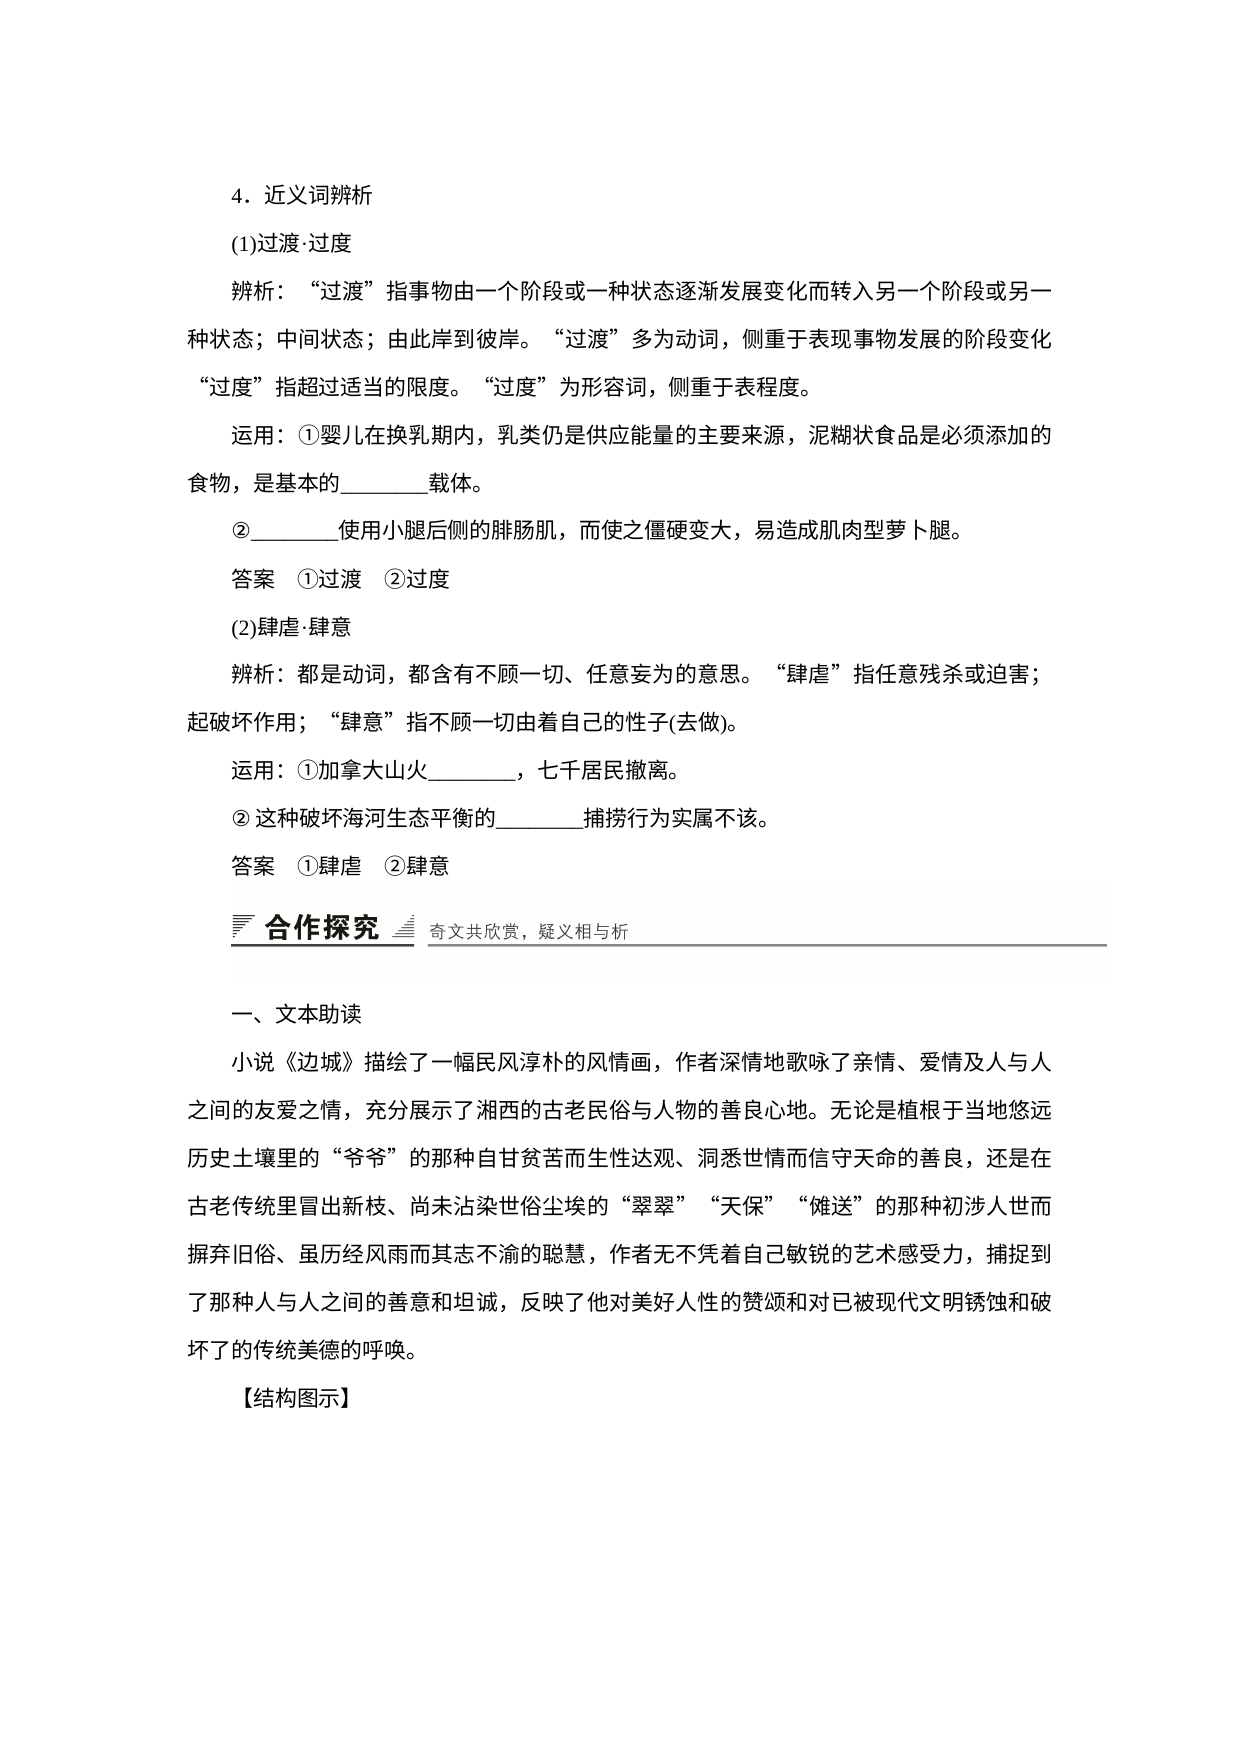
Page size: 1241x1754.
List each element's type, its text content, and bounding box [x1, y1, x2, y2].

text ②这种破坏海河生态平衡的________捕捞行为实属不该。 [187, 785, 1053, 833]
text 辨析：“过渡”指事物由一个阶段或一种状态逐渐发展变化而转入另一个阶段或另一种状态；中间状态；由此岸到彼岸。“过渡”多为动词，侧重于表现事物发展的阶段变化；“过度”指超过适当的限度。“过度”为形容词，侧重于表程度。 [187, 258, 1053, 402]
text ②________使用小腿后侧的腓肠肌，而使之僵硬变大，易造成肌肉型萝卜腿。 [187, 497, 1053, 545]
text 【结构图示】 [187, 1364, 1053, 1412]
text 运用：①婴儿在换乳期内，乳类仍是供应能量的主要来源，泥糊状食品是必须添加的食物，是基本的________载体。 [187, 402, 1053, 497]
text 小说《边城》描绘了一幅民风淳朴的风情画，作者深情地歌咏了亲情、爱情及人与人之间的友爱之情，充分展示了湘西的古老民俗与人物的善良心地。无论是植根于当地悠远历史土壤里的“爷爷”的那种自甘贫苦而生性达观、洞悉世情而信守天命的善良，还是在古老传统里冒出新枝、尚未沾染世俗尘埃的“翠翠”“天保”“傩送”的那种初涉人世而摒弃旧俗、虽历经风雨而其志不渝的聪慧，作者无不凭着自己敏锐的艺术感受力，捕捉到了那种人与人之间的善意和坦诚，反映了他对美好人性的赞颂和对已被现代文明锈蚀和破坏了的传统美德的呼唤。 [187, 1029, 1053, 1364]
text (1)过渡·过度 [187, 210, 1053, 258]
text 辨析：都是动词，都含有不顾一切、任意妄为的意思。“肆虐”指任意残杀或迫害；起破坏作用；“肆意”指不顾一切由着自己的性子(去做)。 [187, 641, 1053, 737]
text (2)肆虐·肆意 [187, 593, 1053, 641]
text 答案 ①过渡 ②过度 [187, 545, 1053, 593]
picture [231, 880, 1107, 981]
text 一、文本助读 [187, 981, 1053, 1029]
text 运用：①加拿大山火________，七千居民撤离。 [187, 737, 1053, 785]
text 4．近义词辨析 [187, 162, 1053, 210]
text 答案 ①肆虐 ②肆意 [187, 833, 1053, 881]
